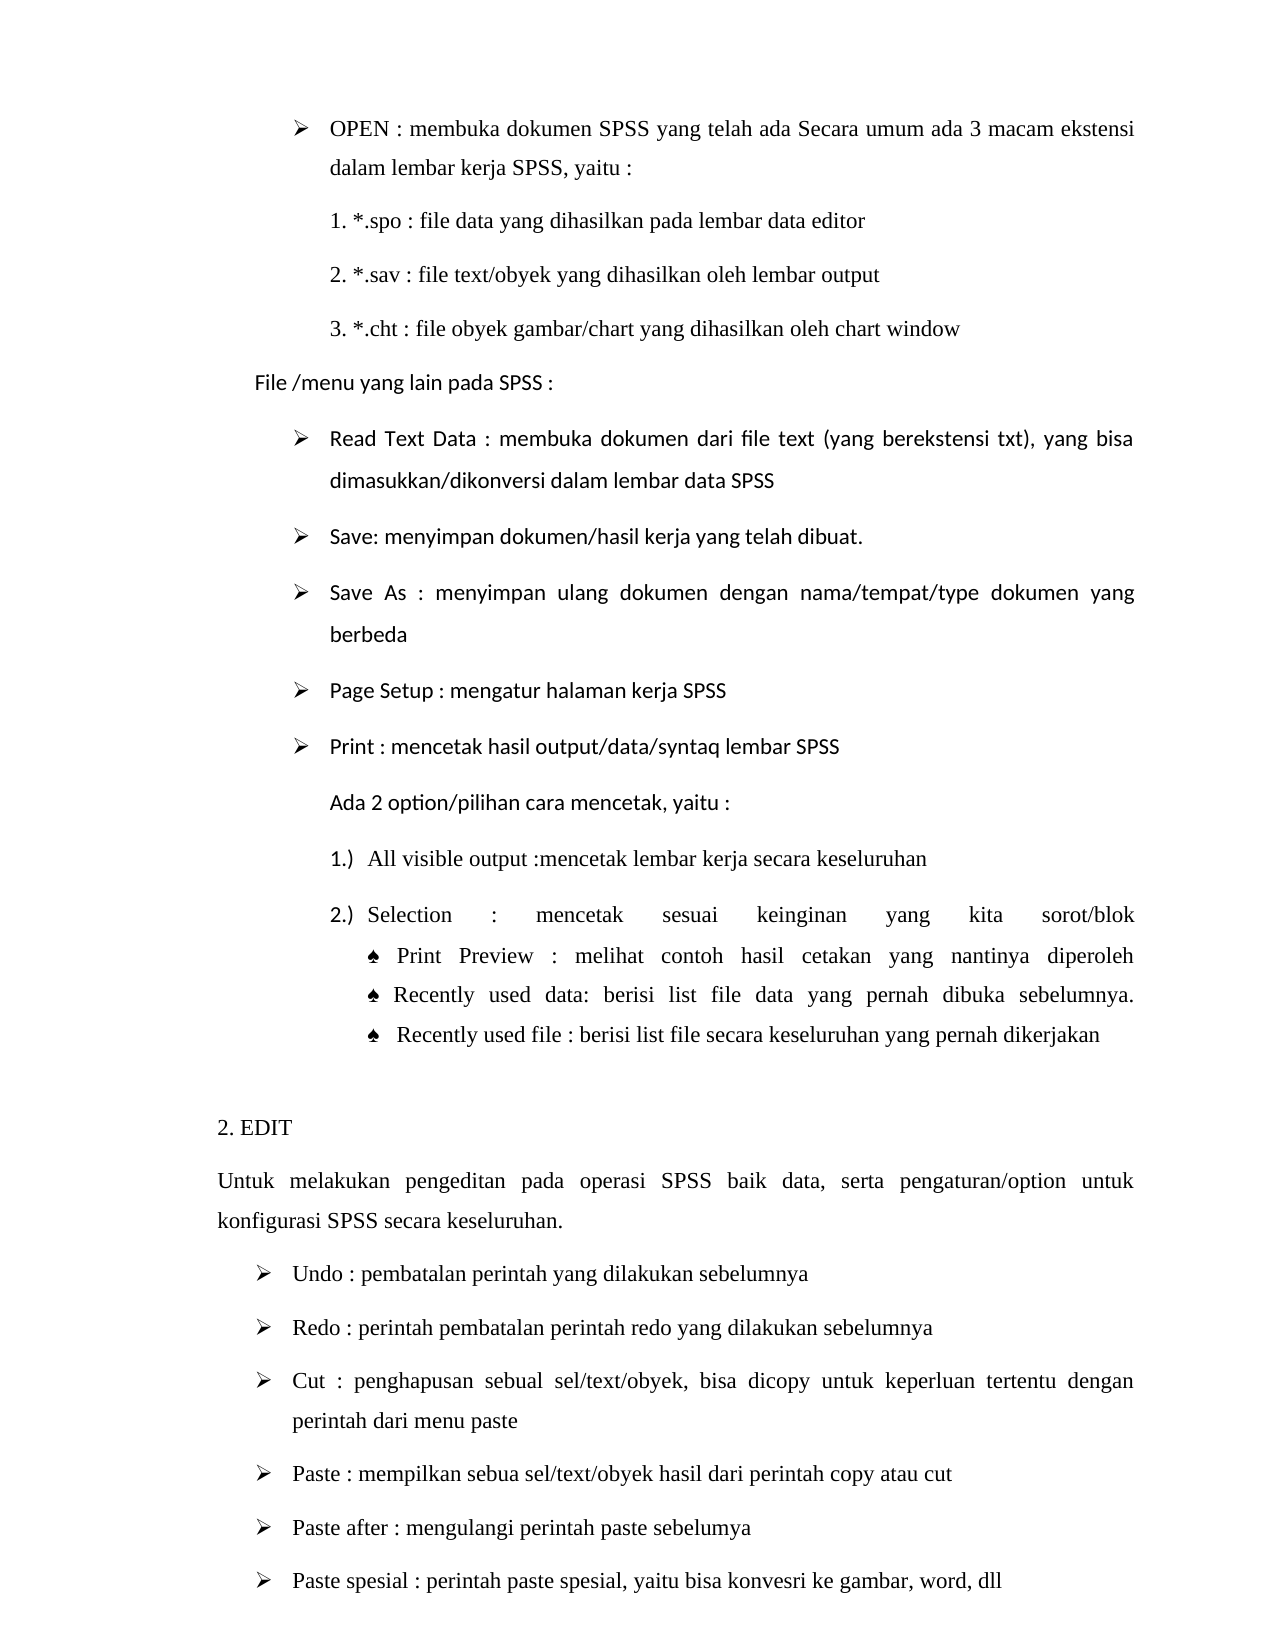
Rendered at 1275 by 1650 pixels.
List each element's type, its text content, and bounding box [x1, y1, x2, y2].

list Redo : perintah pembatalan perintah redo yang dilakukan sebelumnya [254, 1314, 1135, 1340]
list OPEN : membuka dokumen SPSS yang telah ada Secara umum ada 3 macam ekstensi dalam lembar kerja SPSS, yaitu : [292, 114, 1135, 180]
list Selection : mencetak sesuai keinginan yang kita sorot/blok ♠ Print Preview : melihat contoh hasil cetakan yang nantinya diperoleh ♠ Recently used data: berisi list file data yang pernah dibuka sebelumnya. ♠ Recently used file : berisi list file secara keseluruhan yang pernah dikerjakan [329, 901, 1135, 1047]
list 2. EDIT [217, 1074, 1135, 1140]
list 3. *.cht : file obyek gambar/chart yang dihasilkan oleh chart window [329, 315, 1135, 341]
list Page Setup : mengatur halaman kerja SPSS [292, 676, 1135, 704]
list Read Text Data : membuka dokumen dari file text (yang berekstensi txt), yang bisa dimasukkan/dikonversi dalam lembar data SPSS [292, 424, 1135, 494]
list All visible output :mencetak lembar kerja secara keseluruhan [329, 844, 1135, 872]
list Save: menyimpan dokumen/hasil kerja yang telah dibuat. [292, 522, 1135, 550]
list Ada 2 option/pilihan cara mencetak, yaitu : [329, 788, 1135, 816]
list 1. *.spo : file data yang dihasilkan pada lembar data editor [329, 208, 1135, 234]
list Paste : mempilkan sebua sel/text/obyek hasil dari perintah copy atau cut [254, 1460, 1135, 1487]
list Undo : pembatalan perintah yang dilakukan sebelumnya [254, 1260, 1135, 1287]
list Print : mencetak hasil output/data/syntaq lembar SPSS [292, 732, 1135, 760]
list File /menu yang lain pada SPSS : [254, 368, 1135, 396]
list Paste after : mengulangi perintah paste sebelumya [254, 1514, 1135, 1540]
list Untuk melakukan pengeditan pada operasi SPSS baik data, serta pengaturan/option untuk konfigurasi SPSS secara keseluruhan. [217, 1167, 1135, 1233]
list 2. *.sav : file text/obyek yang dihasilkan oleh lembar output [329, 261, 1135, 287]
list Save As : menyimpan ulang dokumen dengan nama/tempat/type dokumen yang berbeda [292, 578, 1135, 648]
list Cut : penghapusan sebual sel/text/obyek, bisa dicopy untuk keperluan tertentu dengan perintah dari menu paste [254, 1367, 1135, 1433]
list Paste spesial : perintah paste spesial, yaitu bisa konvesri ke gambar, word, dll [254, 1567, 1135, 1594]
